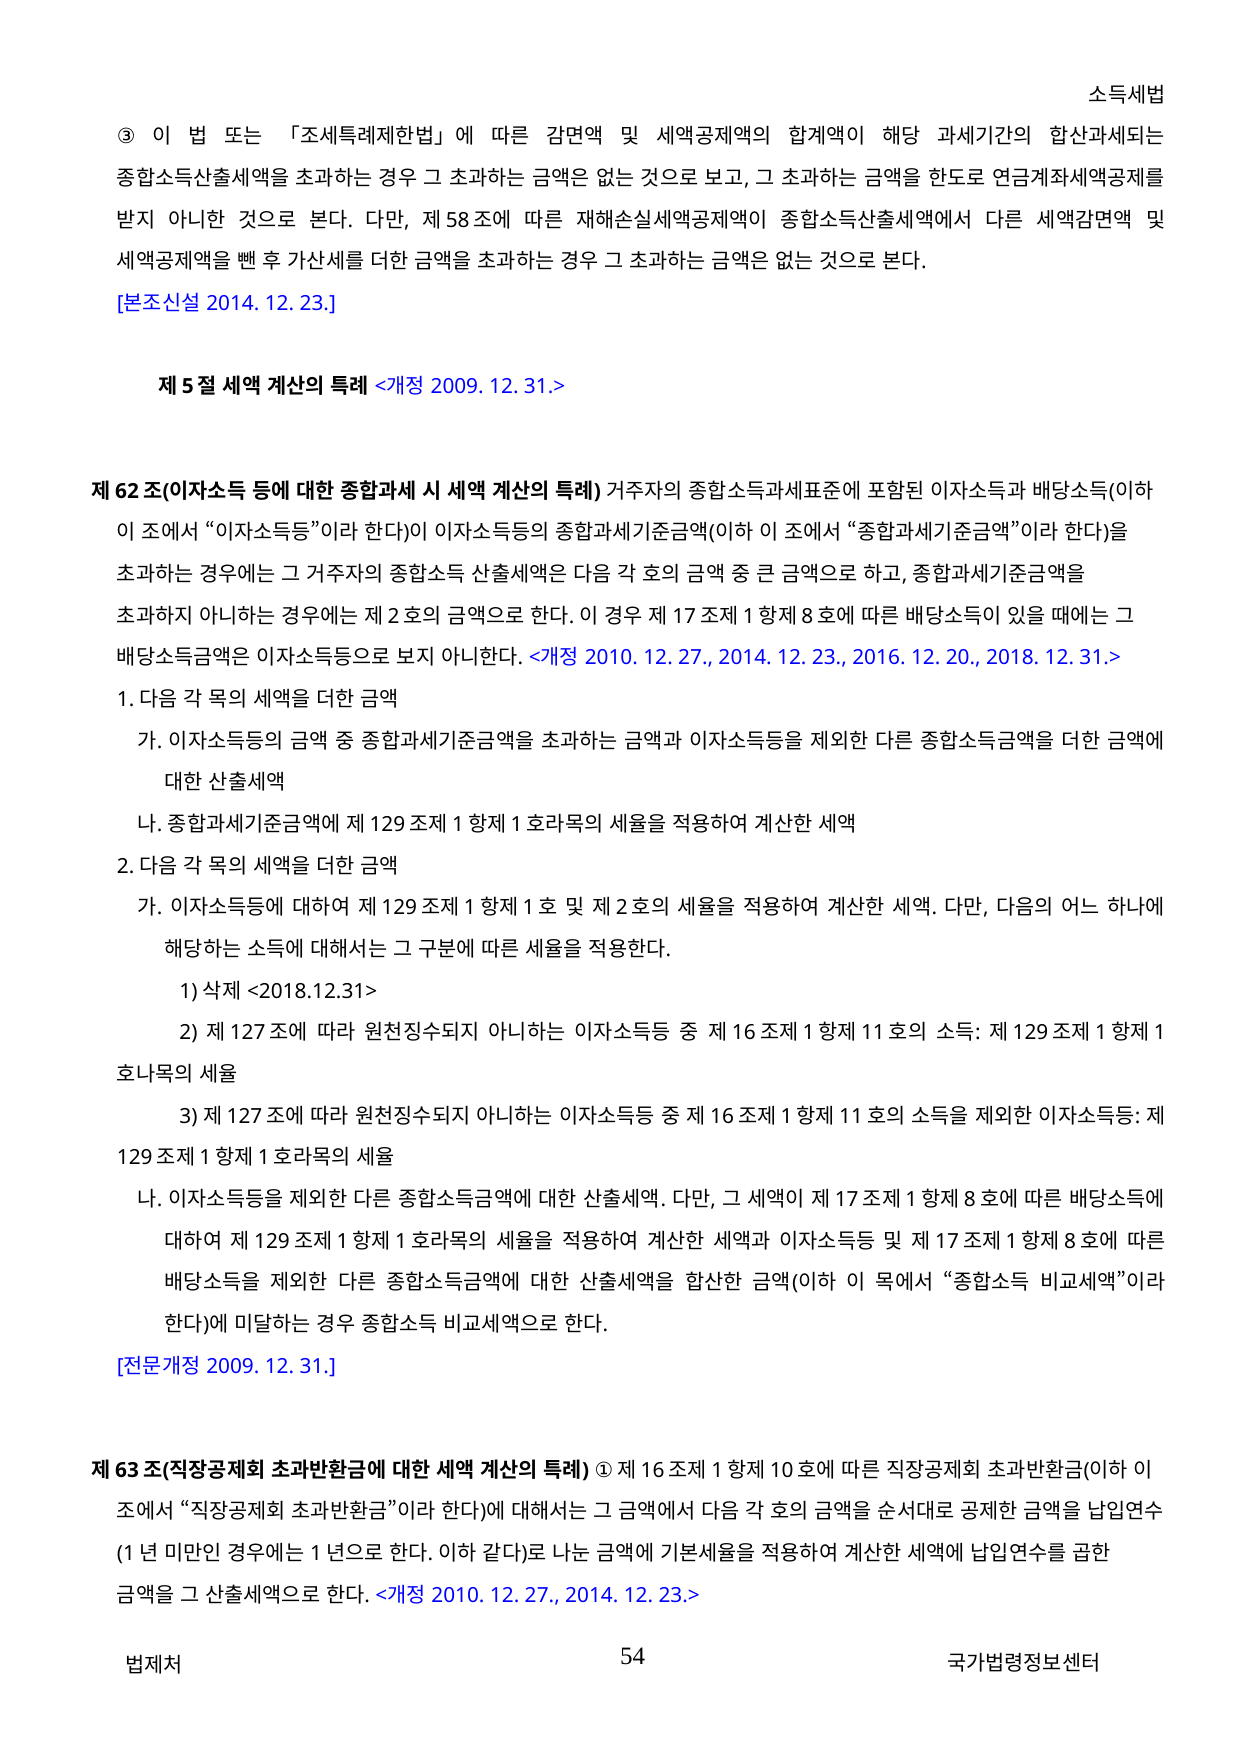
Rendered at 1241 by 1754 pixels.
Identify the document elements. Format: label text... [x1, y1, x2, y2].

text 가. 이자소득등의 금액 중 종합과세기준금액을 초과하는 금액과 이자소득등을 제외한 다른 종합소득금액을 더한 금액에 대한 산출세액 [137, 712, 1165, 796]
text 제63조(직장공제회 초과반환금에 대한 세액 계산의 특례) ①제16조제1항제10호에 따른 직장공제회 초과반환금(이하 이 조에서 “직장공제회 초과반환금”이라 한다)에 대해서는 그 금액에서 다음 각 호의 금액을 순서대로 공제한 금액을 납입연수(1년 미만인 경우에는 1년으로 한다. 이하 같다)로 나눈 금액에 기본세율을 적용하여 계산한 세액에 납입연수를 곱한 금액을 그 산출세액으로 한다. <개정 2010. 12. 27., 2014. 12. 23.> [92, 1442, 1165, 1608]
text 나. 종합과세기준금액에 제129조제1항제1호라목의 세율을 적용하여 계산한 세액 [137, 796, 1165, 837]
text 가. 이자소득등에 대하여 제129조제1항제1호 및 제2호의 세율을 적용하여 계산한 세액. 다만, 다음의 어느 하나에 해당하는 소득에 대해서는 그 구분에 따른 세율을 적용한다. [137, 879, 1165, 962]
text 1. 다음 각 목의 세액을 더한 금액 [117, 671, 1165, 712]
text [전문개정 2009. 12. 31.] [117, 1337, 1165, 1379]
text 3) 제127조에 따라 원천징수되지 아니하는 이자소득등 중 제16조제1항제11호의 소득을 제외한 이자소득등: 제129조제1항제1호라목의 세율 [117, 1087, 1165, 1171]
text 나. 이자소득등을 제외한 다른 종합소득금액에 대한 산출세액. 다만, 그 세액이 제17조제1항제8호에 따른 배당소득에 대하여 제129조제1항제1호라목의 세율을 적용하여 계산한 세액과 이자소득등 및 제17조제1항제8호에 따른 배당소득을 제외한 다른 종합소득금액에 대한 산출세액을 합산한 금액(이하 이 목에서 “종합소득 비교세액”이라 한다)에 미달하는 경우 종합소득 비교세액으로 한다. [137, 1171, 1165, 1337]
text ③ 이 법 또는 「조세특례제한법」에 따른 감면액 및 세액공제액의 합계액이 해당 과세기간의 합산과세되는 종합소득산출세액을 초과하는 경우 그 초과하는 금액은 없는 것으로 보고, 그 초과하는 금액을 한도로 연금계좌세액공제를 받지 아니한 것으로 본다. 다만, 제58조에 따른 재해손실세액공제액이 종합소득산출세액에서 다른 세액감면액 및 세액공제액을 뺀 후 가산세를 더한 금액을 초과하는 경우 그 초과하는 금액은 없는 것으로 본다. [117, 108, 1165, 275]
text 제62조(이자소득 등에 대한 종합과세 시 세액 계산의 특례) 거주자의 종합소득과세표준에 포함된 이자소득과 배당소득(이하 이 조에서 “이자소득등”이라 한다)이 이자소득등의 종합과세기준금액(이하 이 조에서 “종합과세기준금액”이라 한다)을 초과하는 경우에는 그 거주자의 종합소득 산출세액은 다음 각 호의 금액 중 큰 금액으로 하고, 종합과세기준금액을 초과하지 아니하는 경우에는 제2호의 금액으로 한다. 이 경우 제17조제1항제8호에 따른 배당소득이 있을 때에는 그 배당소득금액은 이자소득등으로 보지 아니한다. <개정 2010. 12. 27., 2014. 12. 23., 2016. 12. 20., 2018. 12. 31.> [92, 462, 1165, 671]
text [본조신설 2014. 12. 23.] [117, 275, 1165, 317]
text 2. 다음 각 목의 세액을 더한 금액 [117, 837, 1165, 879]
text 1) 삭제 <2018.12.31> [117, 962, 1165, 1004]
text 2) 제127조에 따라 원천징수되지 아니하는 이자소득등 중 제16조제1항제11호의 소득: 제129조제1항제1호나목의 세율 [117, 1004, 1165, 1087]
text 제5절 세액 계산의 특례 <개정 2009. 12. 31.> [158, 358, 1165, 400]
